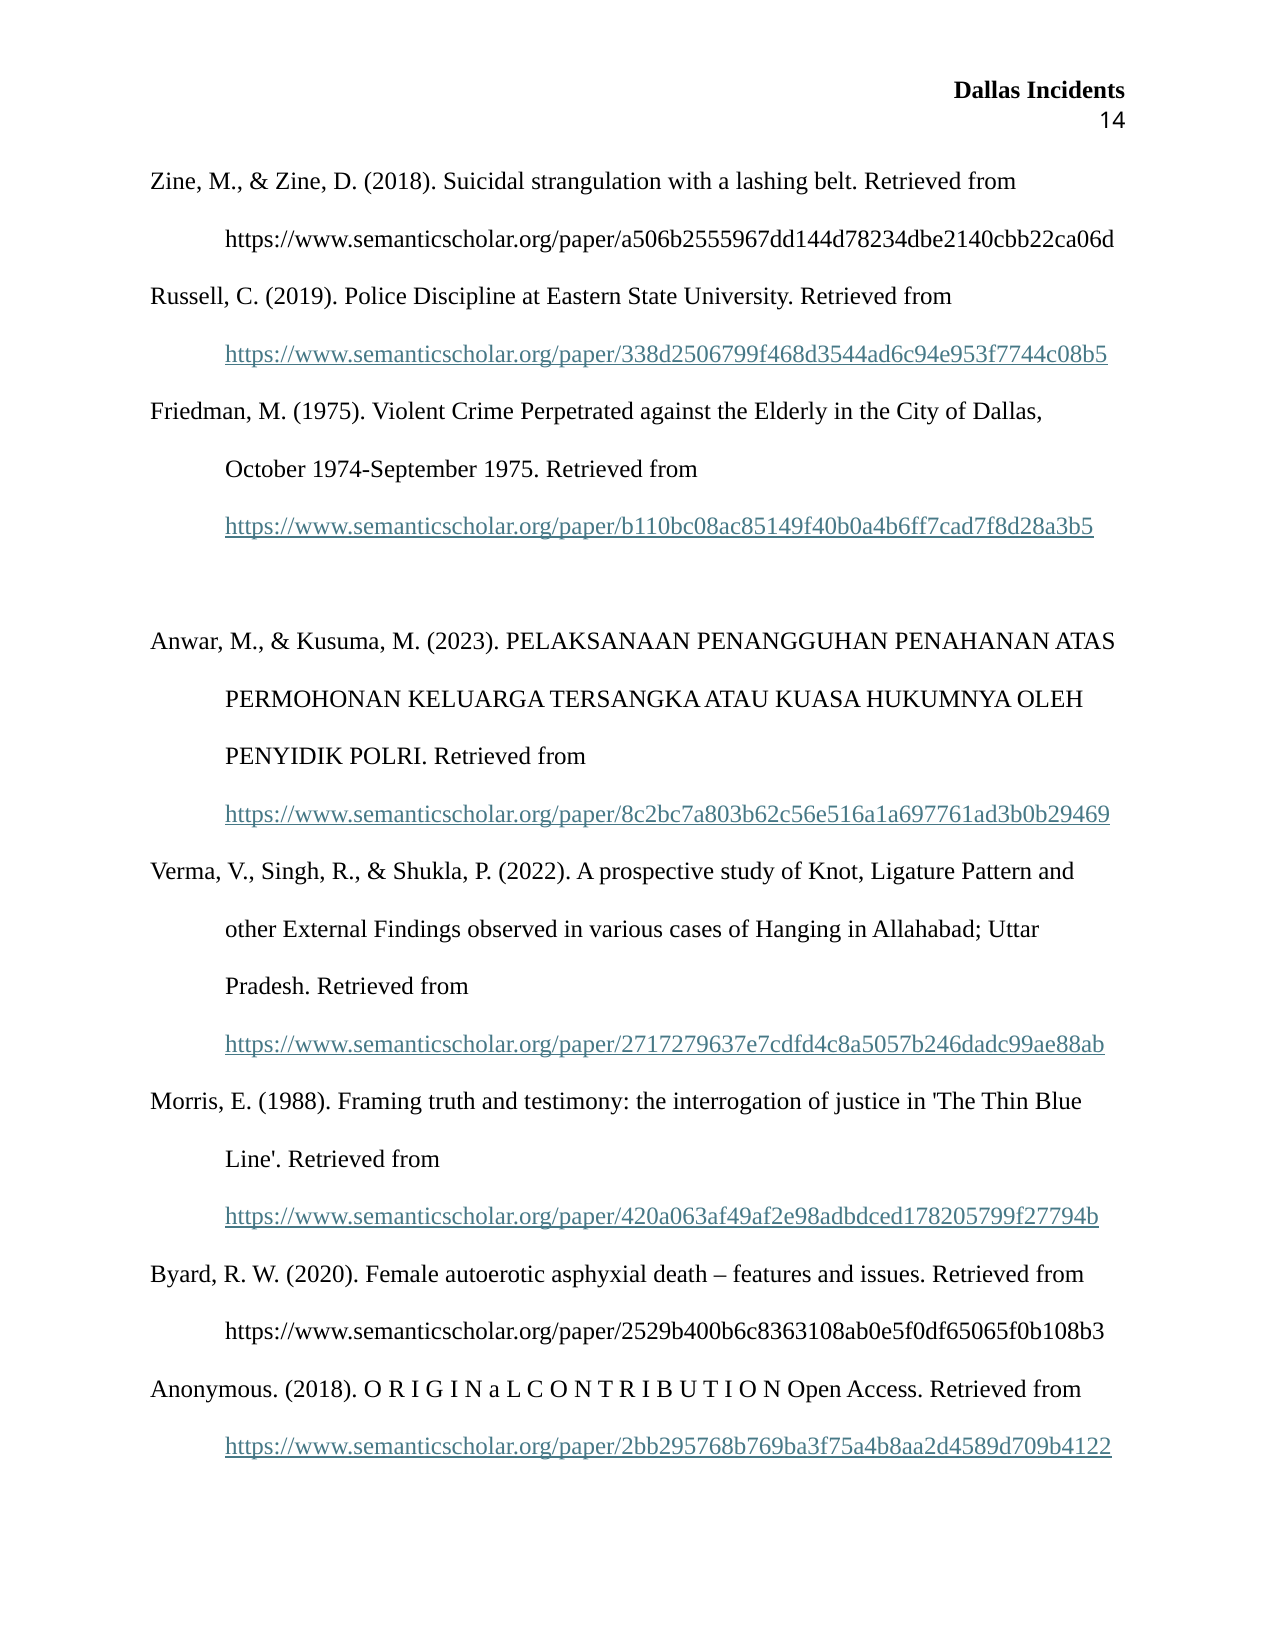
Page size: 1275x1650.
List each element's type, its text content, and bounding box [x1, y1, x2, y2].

text Anwar, M., & Kusuma, M. (2023). PELAKSANAAN PENANGGUHAN PENAHANAN ATAS PERMOHONAN KELUARGA TERSANGKA ATAU KUASA HUKUMNYA OLEH PENYIDIK POLRI. Retrieved from https://www.semanticscholar.org/paper/8c2bc7a803b62c56e516a1a697761ad3b0b29469 [150, 626, 1125, 827]
text Friedman, M. (1975). Violent Crime Perpetrated against the Elderly in the City of Dallas, October 1974-September 1975. Retrieved from https://www.semanticscholar.org/paper/b110bc08ac85149f40b0a4b6ff7cad7f8d28a3b5 [150, 396, 1125, 540]
text Russell, C. (2019). Police Discipline at Eastern State University. Retrieved from https://www.semanticscholar.org/paper/338d2506799f468d3544ad6c94e953f7744c08b5 [150, 281, 1125, 367]
text Byard, R. W. (2020). Female autoerotic asphyxial death – features and issues. Retrieved from https://www.semanticscholar.org/paper/2529b400b6c8363108ab0e5f0df65065f0b108b3 [150, 1259, 1125, 1345]
text Verma, V., Singh, R., & Shukla, P. (2022). A prospective study of Knot, Ligature Pattern and other External Findings observed in various cases of Hanging in Allahabad; Uttar Pradesh. Retrieved from https://www.semanticscholar.org/paper/2717279637e7cdfd4c8a5057b246dadc99ae88ab [150, 856, 1125, 1057]
text Morris, E. (1988). Framing truth and testimony: the interrogation of justice in 'The Thin Blue Line'. Retrieved from https://www.semanticscholar.org/paper/420a063af49af2e98adbdced178205799f27794b [150, 1086, 1125, 1230]
text Zine, M., & Zine, D. (2018). Suicidal strangulation with a lashing belt. Retrieved from https://www.semanticscholar.org/paper/a506b2555967dd144d78234dbe2140cbb22ca06d [150, 166, 1125, 252]
text Anonymous. (2018). O R I G I N a L C O N T R I B U T I O N Open Access. Retrieved from https://www.semanticscholar.org/paper/2bb295768b769ba3f75a4b8aa2d4589d709b4122 [150, 1374, 1125, 1460]
